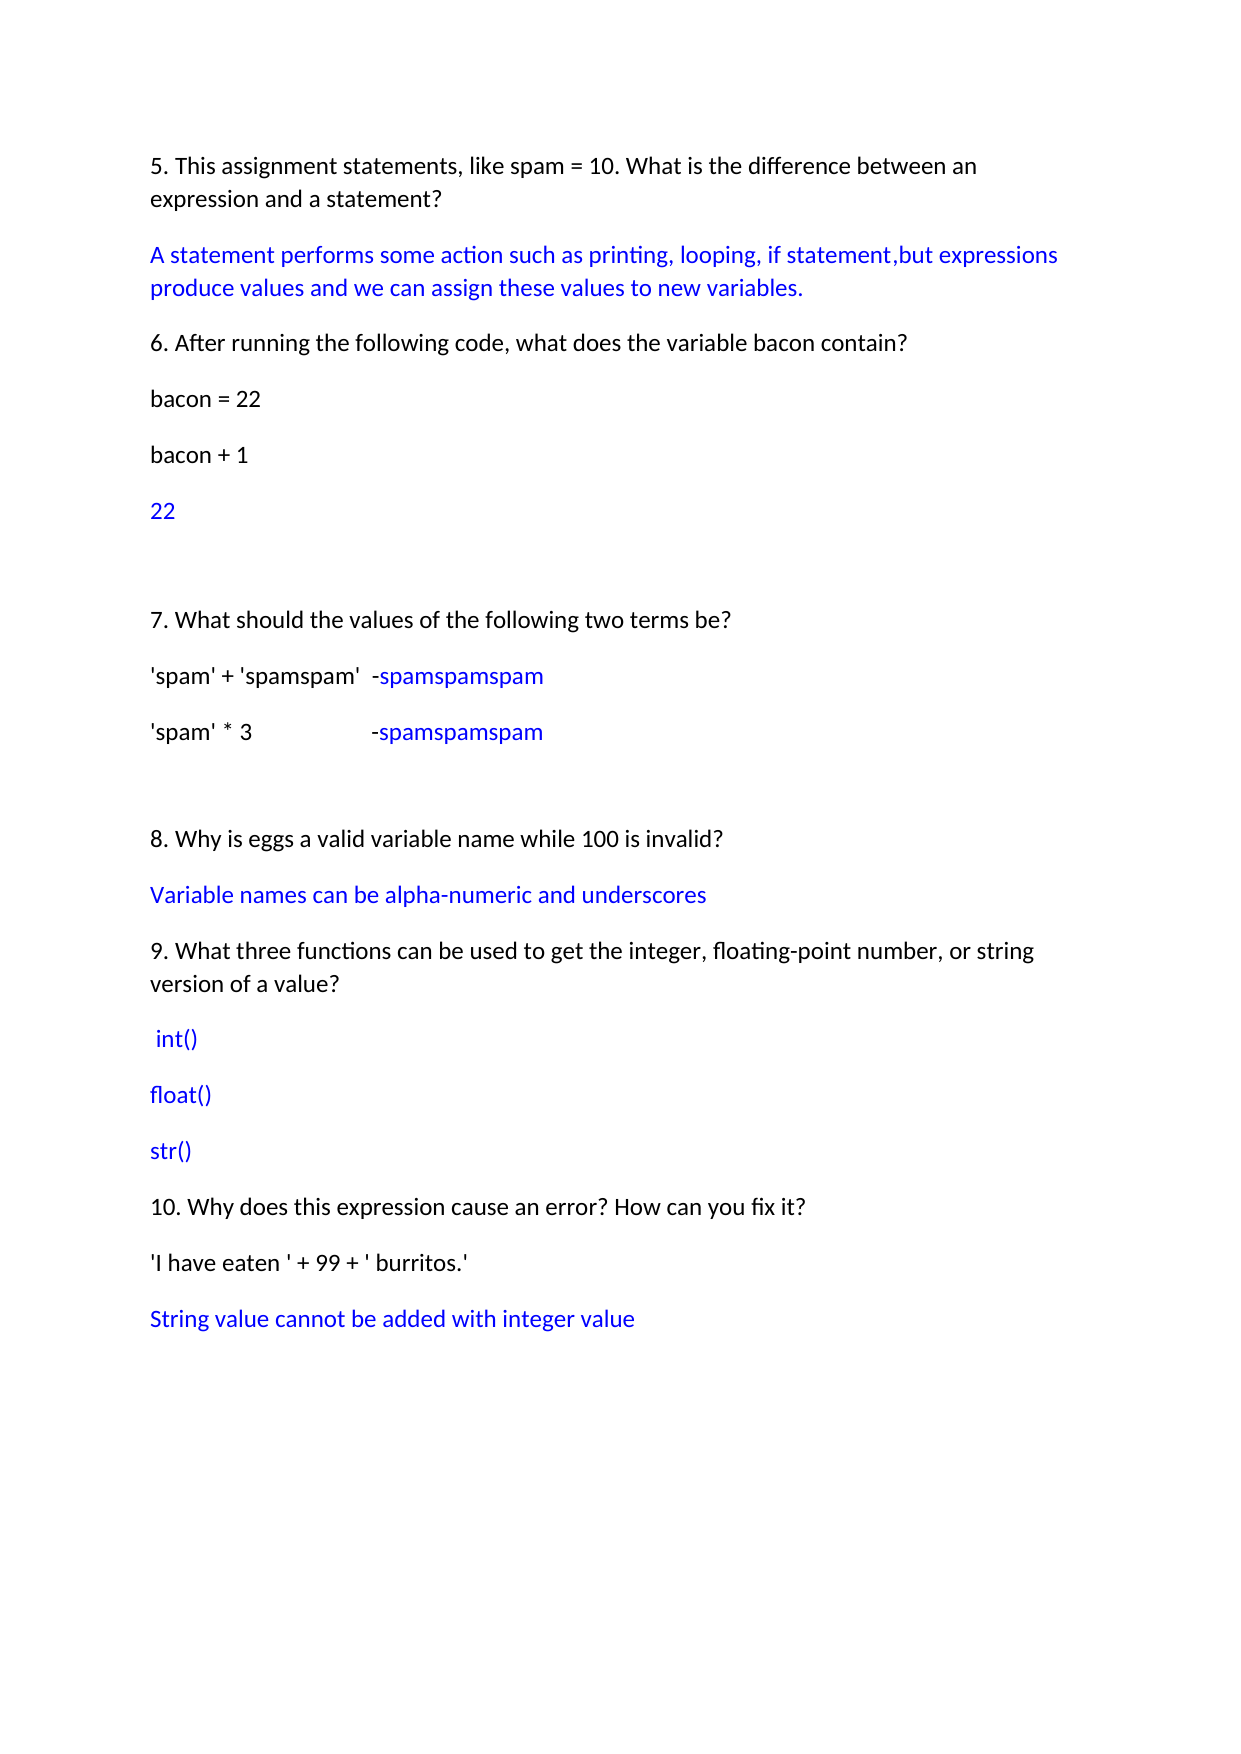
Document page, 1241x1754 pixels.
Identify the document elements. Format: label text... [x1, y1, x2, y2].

text 6. After running the following code, what does the variable bacon contain? [150, 327, 1090, 358]
text 7. What should the values of the following two terms be? [150, 604, 1090, 634]
text 'spam' * 3 -spamspamspam [150, 716, 1090, 746]
text bacon = 22 [150, 383, 1090, 414]
list Why is eggs a valid variable name while 100 is invalid? [150, 823, 1090, 854]
list str() [150, 1135, 1090, 1166]
text 22 [150, 495, 1090, 526]
text 'spam' + 'spamspam' -spamspamspam [150, 660, 1090, 690]
text 'I have eaten ' + 99 + ' burritos.' [150, 1247, 1090, 1277]
list int() [150, 1023, 1090, 1054]
text 10. Why does this expression cause an error? How can you fix it? [150, 1191, 1090, 1222]
list float() [150, 1079, 1090, 1110]
text String value cannot be added with integer value [150, 1303, 1090, 1333]
list Variable names can be alpha-numeric and underscores [150, 879, 1090, 909]
list This assignment statements, like spam = 10. What is the difference between an expression and a statement? [150, 150, 1090, 213]
list What three functions can be used to get the integer, floating-point number, or string version of a value? [150, 935, 1090, 998]
list A statement performs some action such as printing, looping, if statement,but expressions produce values and we can assign these values to new variables. [150, 239, 1090, 302]
text bacon + 1 [150, 439, 1090, 470]
